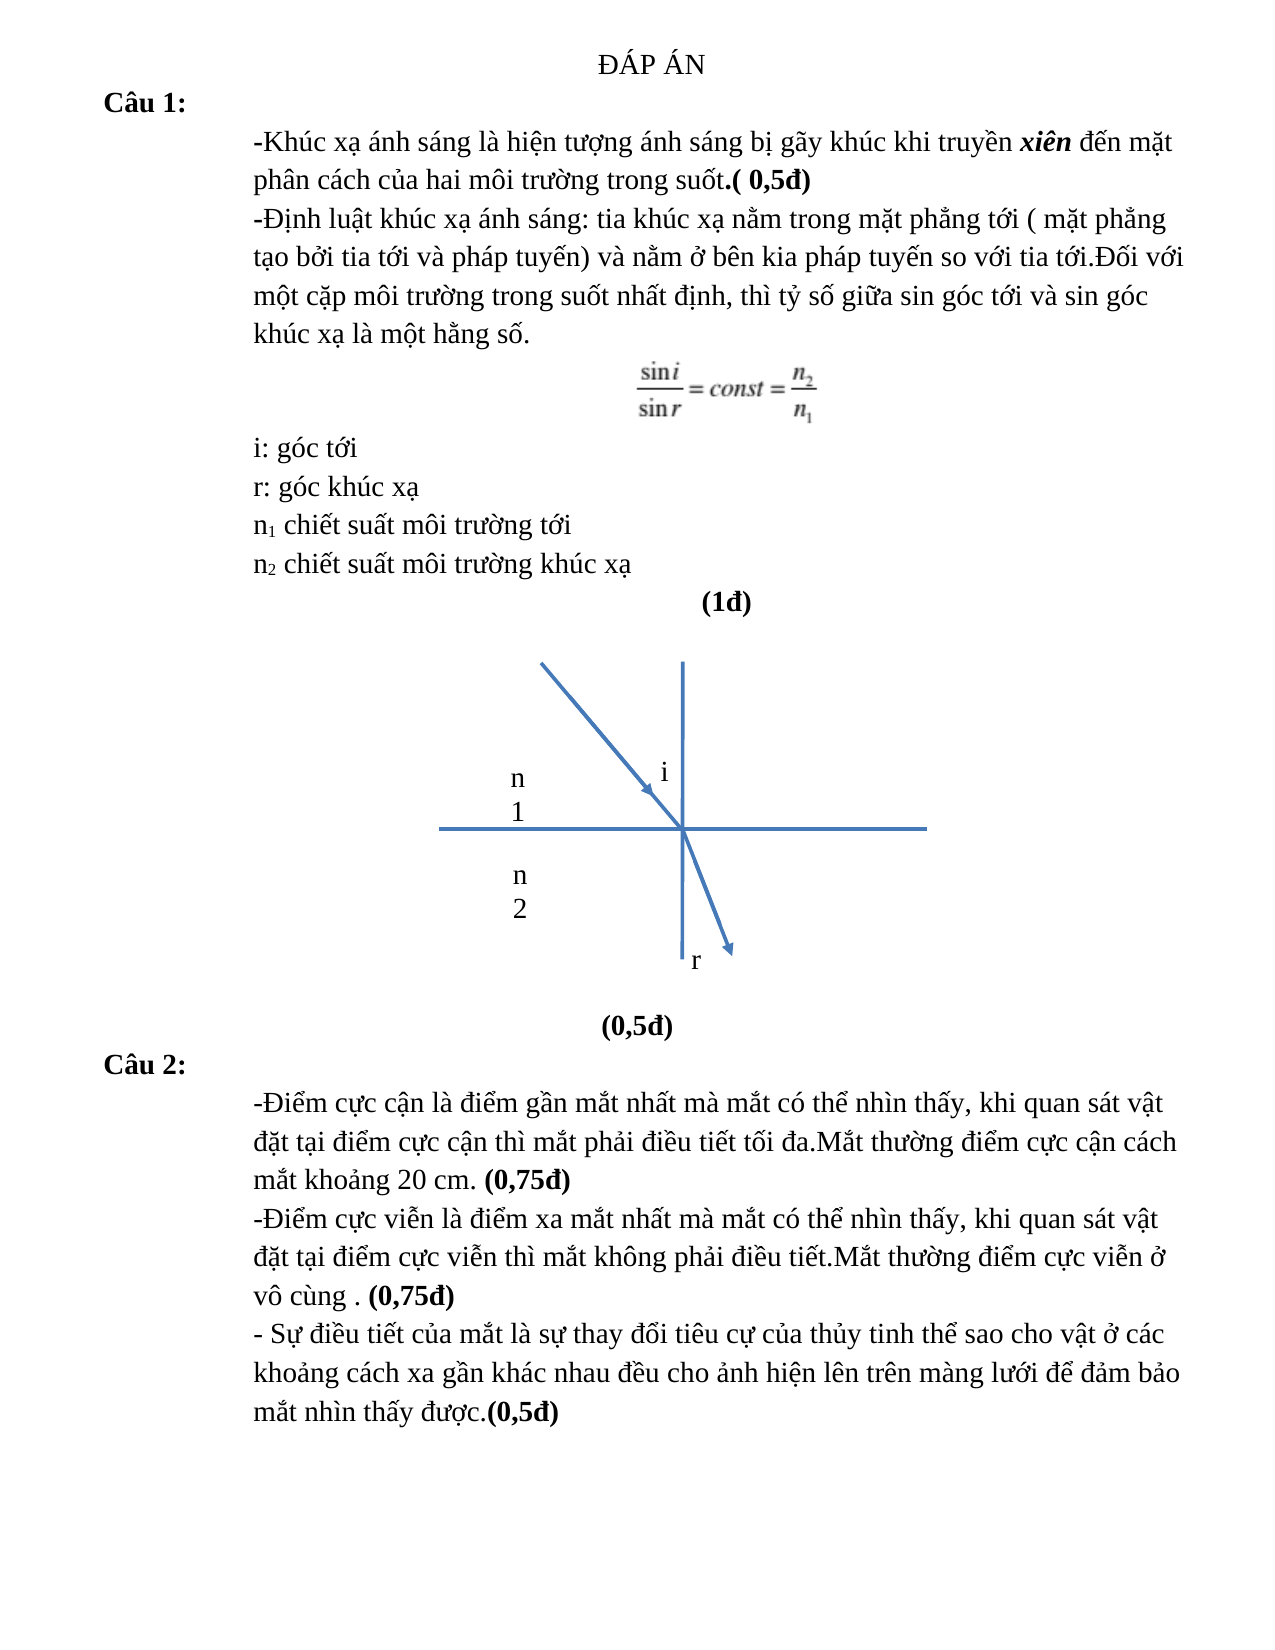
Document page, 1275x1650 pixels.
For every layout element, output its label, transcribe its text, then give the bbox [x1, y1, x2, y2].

list -Điểm cực cận là điểm gần mắt nhất mà mắt có thể nhìn thấy, khi quan sát vật đặt tại điểm cực cận thì mắt phải điều tiết tối đa.Mắt thường điểm cực cận cách mắt khoảng 20 cm. (0,75đ) [253, 1085, 1200, 1196]
text Câu 1: [103, 85, 1200, 119]
text ĐÁP ÁN [103, 47, 1200, 80]
list r: góc khúc xạ [253, 469, 1200, 502]
text Câu 2: [103, 1047, 1200, 1080]
list -Định luật khúc xạ ánh sáng: tia khúc xạ nằm trong mặt phẳng tới ( mặt phẳng tạo bởi tia tới và pháp tuyến) và nằm ở bên kia pháp tuyến so với tia tới.Đối với một cặp môi trường trong suốt nhất định, thì tỷ số giữa sin góc tới và sin góc khúc xạ là một hằng số. [253, 201, 1200, 350]
list n2 chiết suất môi trường khúc xạ [253, 546, 1200, 579]
list i: góc tới [253, 430, 1200, 464]
text (0,5đ) [103, 1008, 1200, 1042]
list n1 chiết suất môi trường tới [253, 507, 1200, 541]
list -Khúc xạ ánh sáng là hiện tượng ánh sáng bị gãy khúc khi truyền xiên đến mặt phân cách của hai môi trường trong suốt.( 0,5đ) [253, 124, 1200, 196]
list -Điểm cực viễn là điểm xa mắt nhất mà mắt có thể nhìn thấy, khi quan sát vật đặt tại điểm cực viễn thì mắt không phải điều tiết.Mắt thường điểm cực viễn ở vô cùng . (0,75đ) [253, 1201, 1200, 1312]
list (1đ) [253, 584, 1200, 618]
list - Sự điều tiết của mắt là sự thay đổi tiêu cự của thủy tinh thể sao cho vật ở các khoảng cách xa gần khác nhau đều cho ảnh hiện lên trên màng lưới để đảm bảo mắt nhìn thấy được.(0,5đ) [253, 1317, 1200, 1427]
